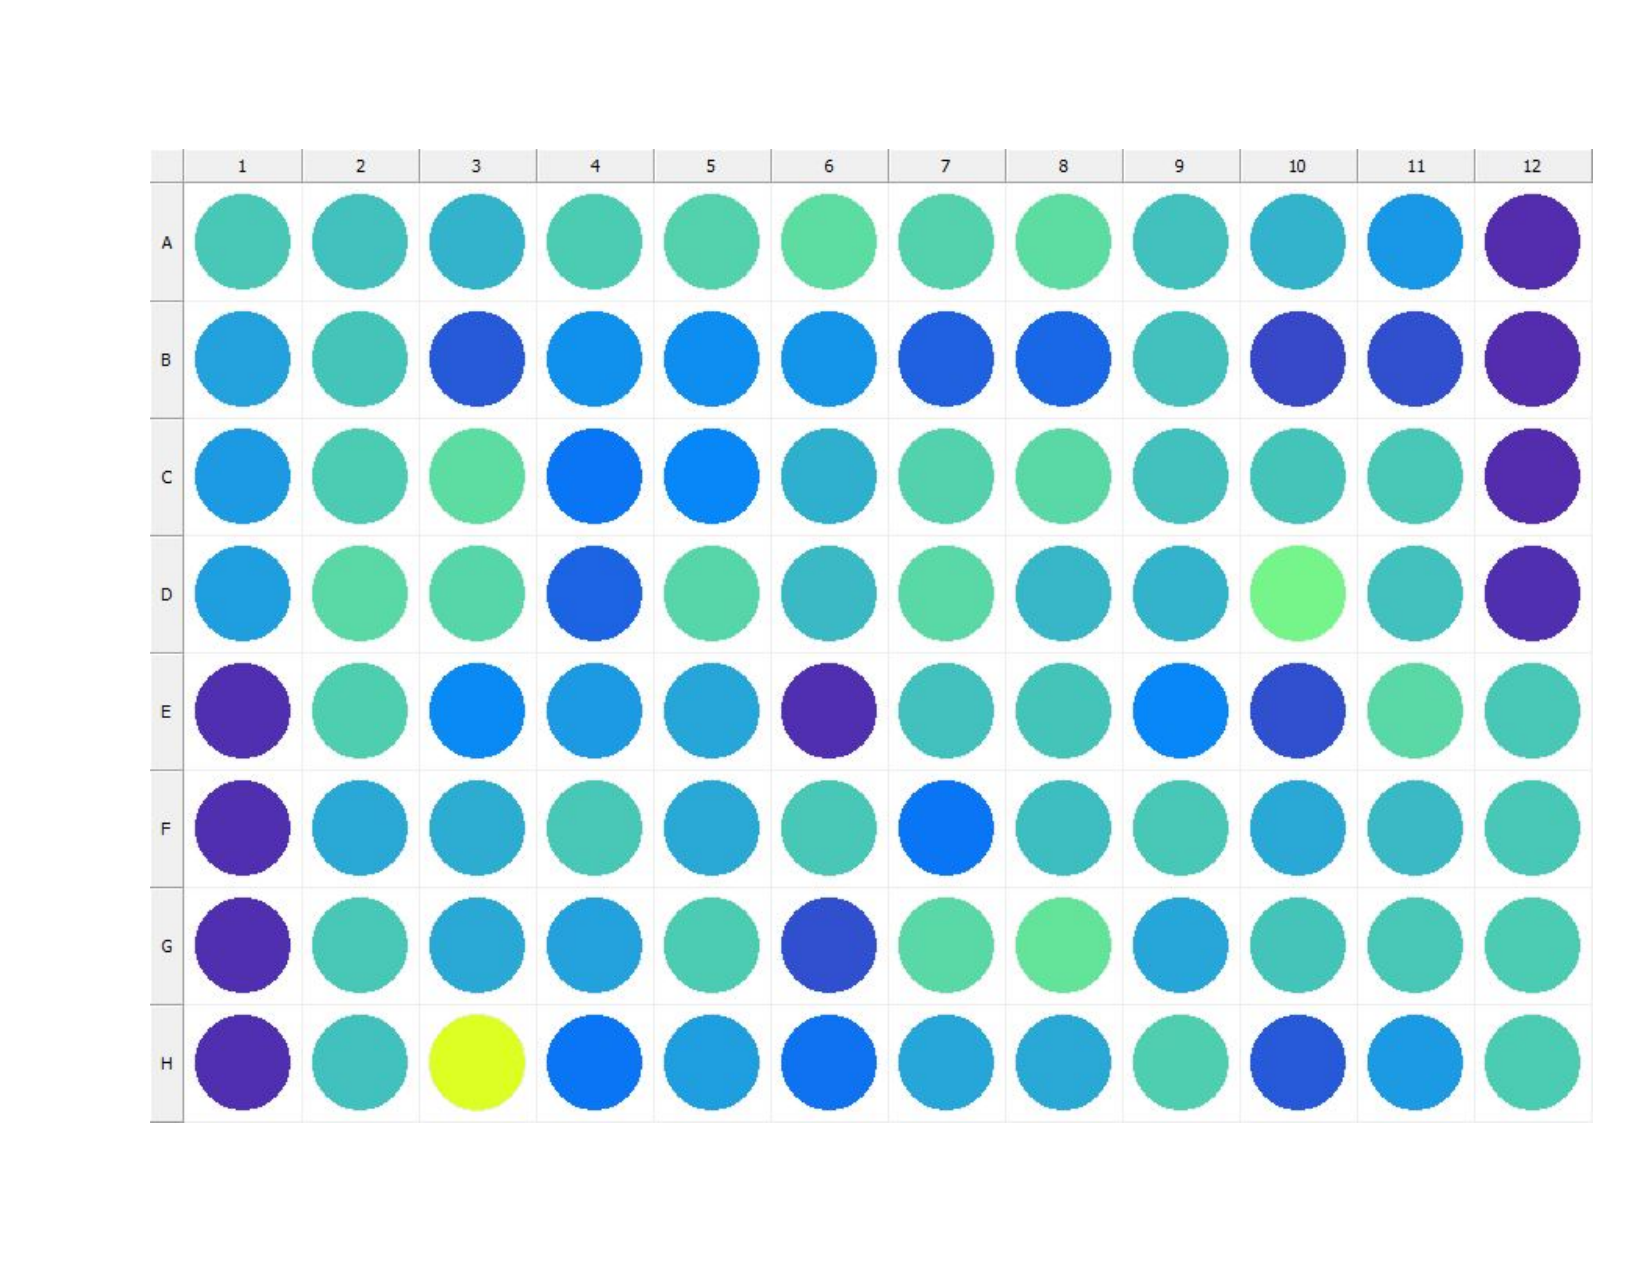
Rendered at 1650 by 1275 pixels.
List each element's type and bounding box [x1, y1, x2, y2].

picture [150, 149, 1593, 1123]
